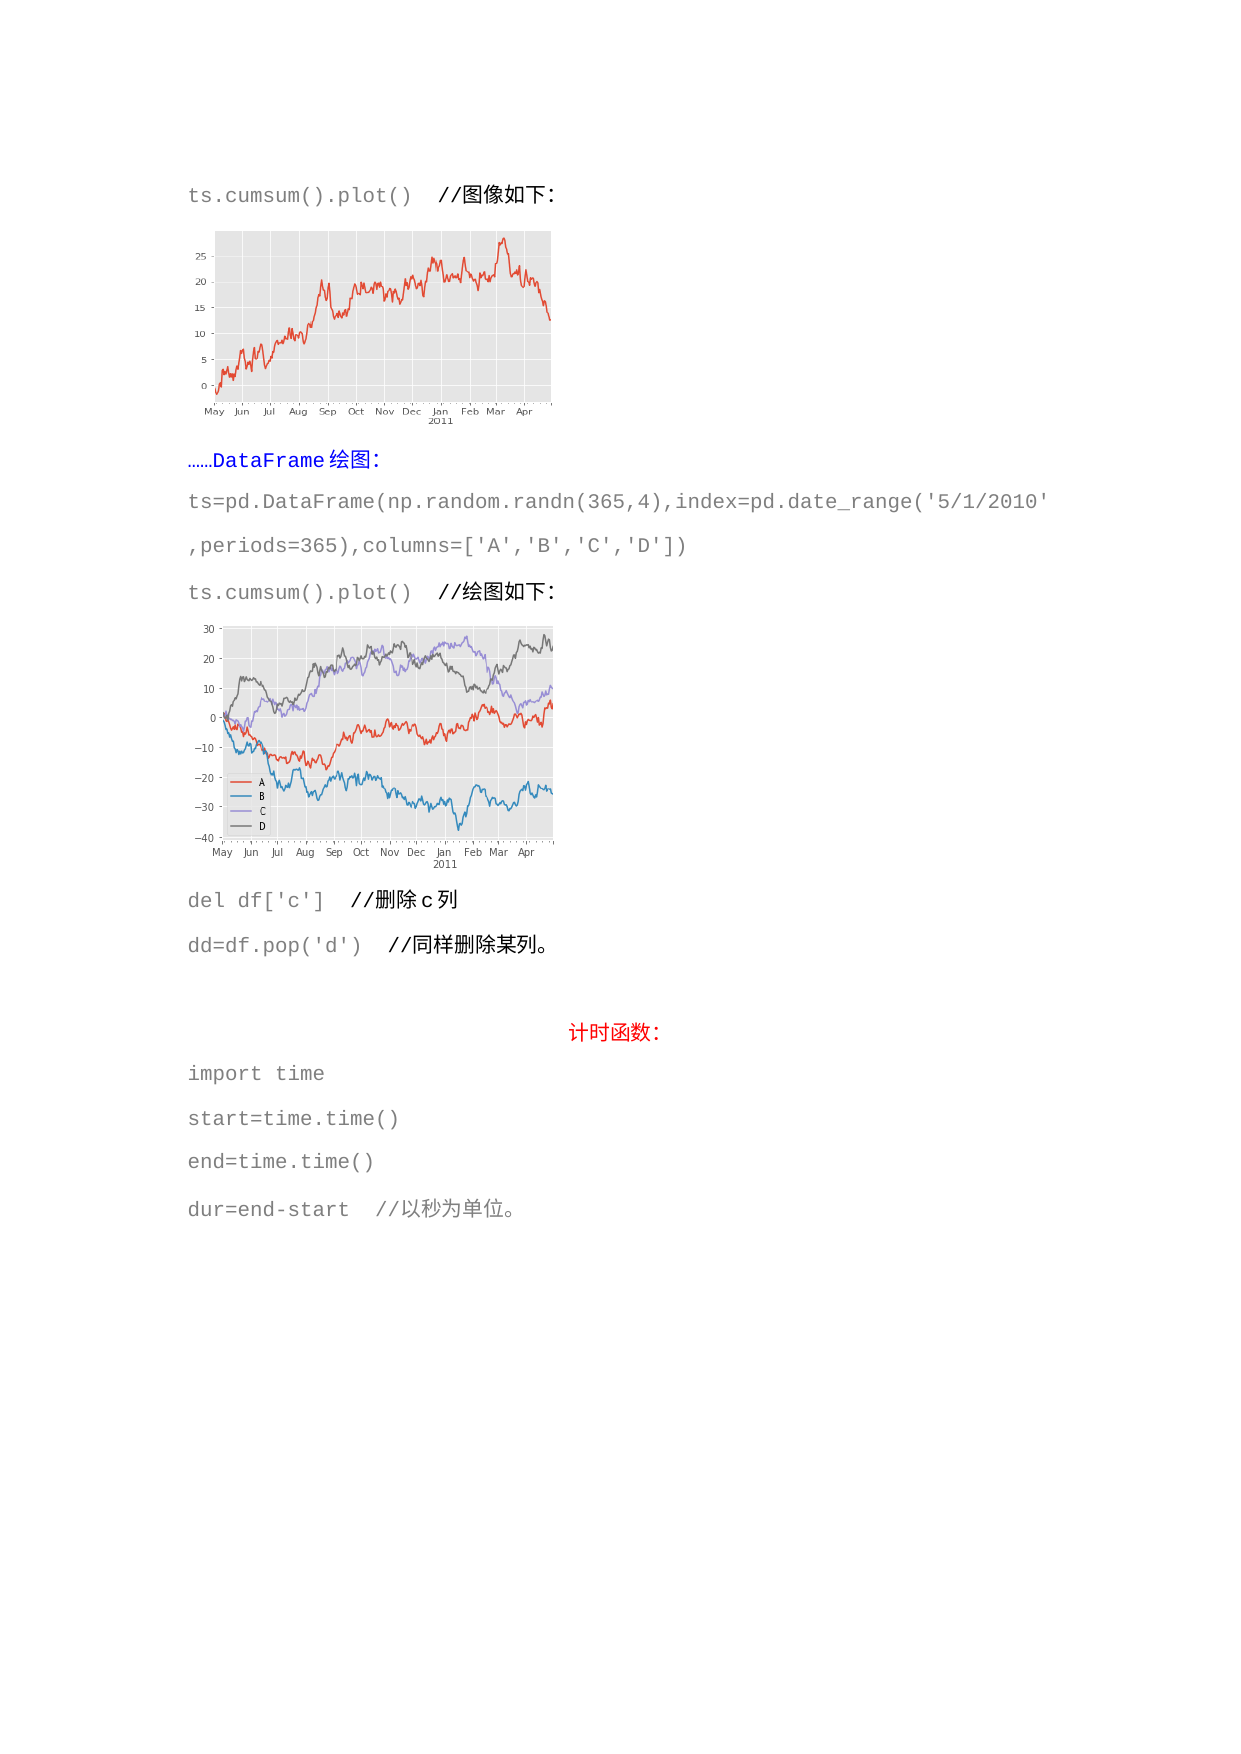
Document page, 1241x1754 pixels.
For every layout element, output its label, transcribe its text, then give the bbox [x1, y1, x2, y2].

text dur=end-start //以秒为单位。 [187, 1185, 1053, 1229]
text ……DataFrame绘图： [187, 436, 1053, 480]
text ts.cumsum().plot() //绘图如下： [187, 568, 1053, 613]
picture [187, 222, 562, 430]
picture [187, 615, 562, 875]
text end=time.time() [187, 1141, 1053, 1185]
text del df['c'] //删除c列 [187, 877, 1053, 921]
text dd=df.pop('d') //同样删除某列。 [187, 921, 1053, 965]
text import time [187, 1053, 1053, 1097]
text ts.cumsum().plot() //图像如下： [187, 172, 1053, 216]
text start=time.time() [187, 1097, 1053, 1141]
text ts=pd.DataFrame(np.random.randn(365,4),index=pd.date_range('5/1/2010',periods=365),columns=['A','B','C','D']) [187, 480, 1053, 568]
text 计时函数： [187, 1009, 1053, 1053]
